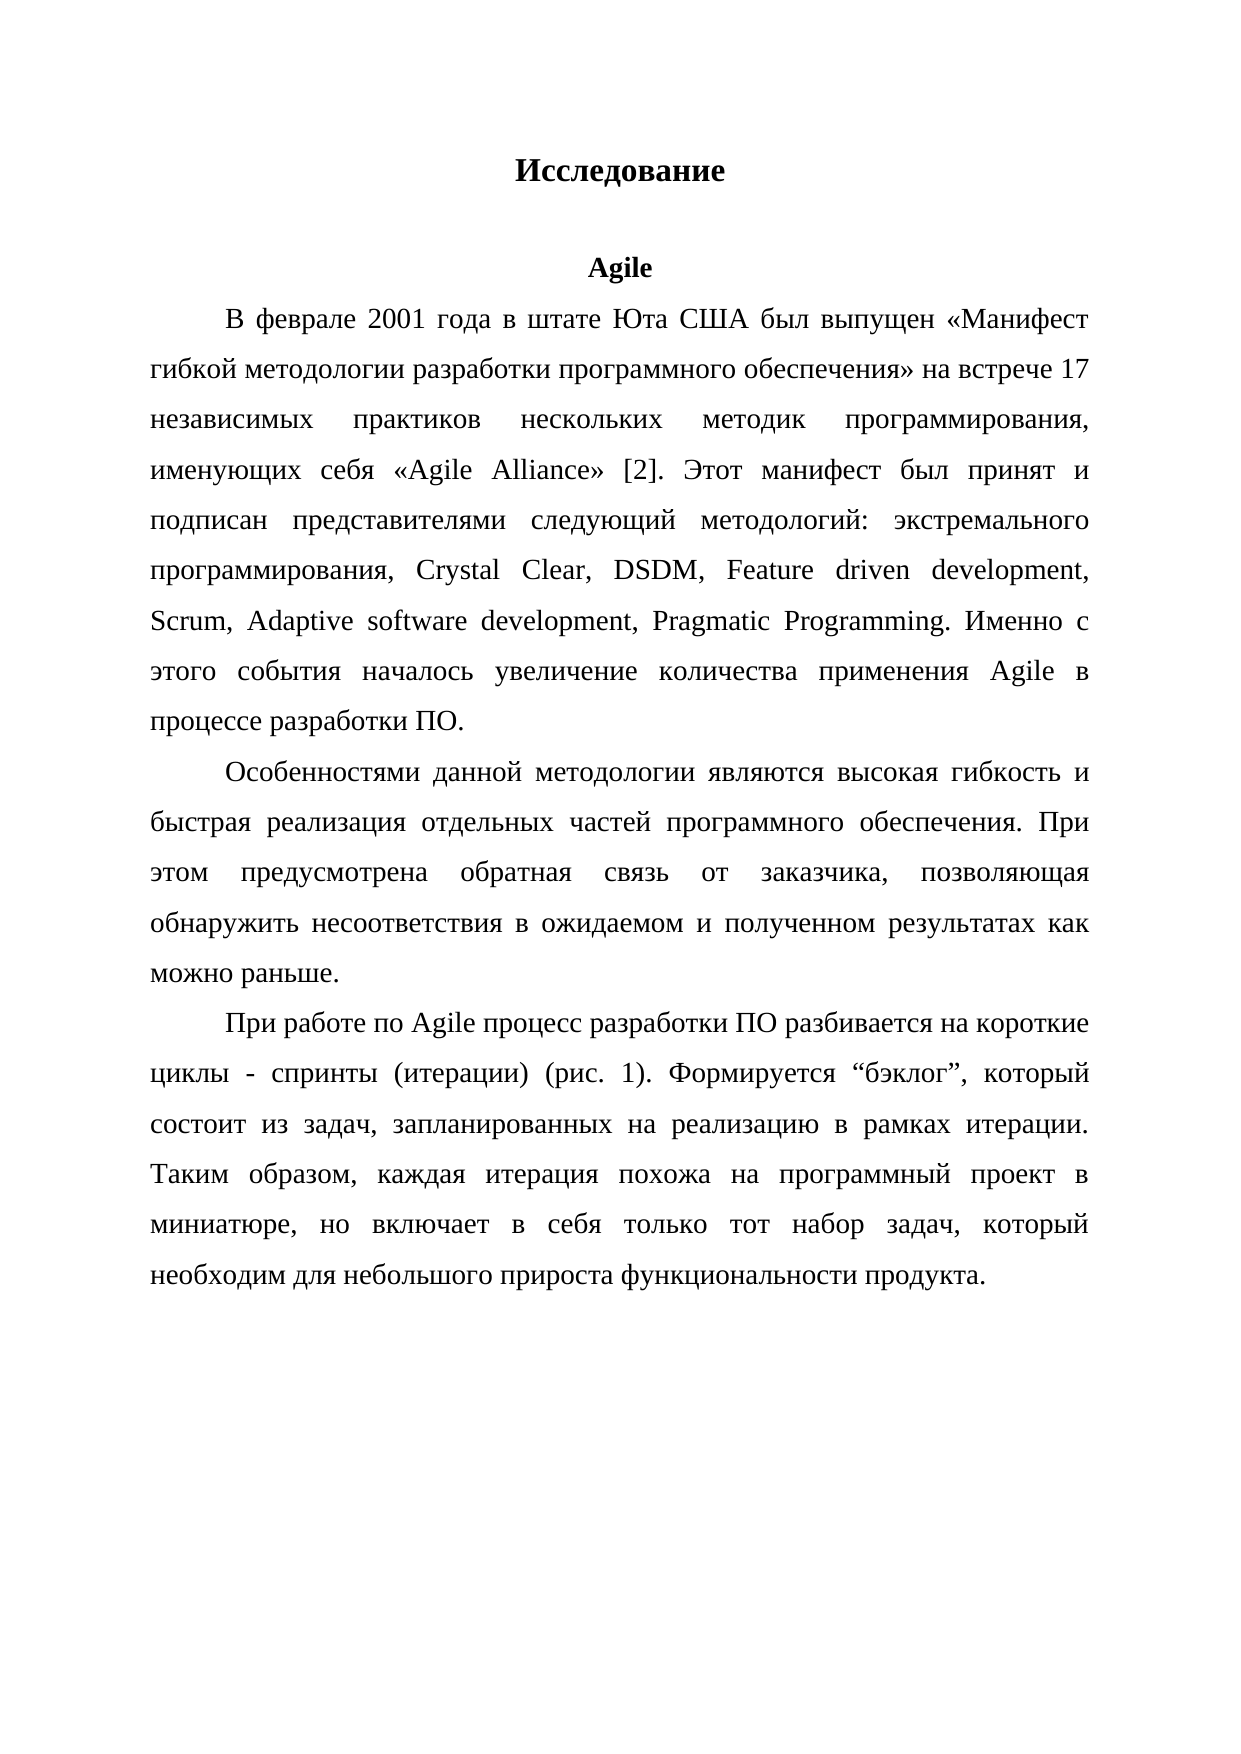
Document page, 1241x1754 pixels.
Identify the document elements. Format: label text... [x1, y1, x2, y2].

subtitle Agile [150, 251, 1090, 284]
text В феврале 2001 года в штате Юта США был выпущен «Манифест гибкой методологии разработки программного обеспечения» на встрече 17 независимых практиков нескольких методик программирования, именующих себя «Agile Alliance» [2]. Этот манифест был принят и подписан представителями следующий методологий: экстремального программирования, Crystal Clear, DSDM, Feature driven development, Scrum, Adaptive software development, Pragmatic Programming. Именно с этого события началось увеличение количества применения Agile в процессе разработки ПО. [150, 301, 1090, 737]
subtitle Исследование [150, 150, 1090, 188]
text Особенностями данной методологии являются высокая гибкость и быстрая реализация отдельных частей программного обеспечения. При этом предусмотрена обратная связь от заказчика, позволяющая обнаружить несоответствия в ожидаемом и полученном результатах как можно раньше. [150, 754, 1090, 988]
text При работе по Agile процесс разработки ПО разбивается на короткие циклы - спринты (итерации) (рис. 1). Формируется “бэклог”, который состоит из задач, запланированных на реализацию в рамках итерации. Таким образом, каждая итерация похожа на программный проект в миниатюре, но включает в себя только тот набор задач, который необходим для небольшого прироста функциональности продукта. [150, 1005, 1090, 1290]
